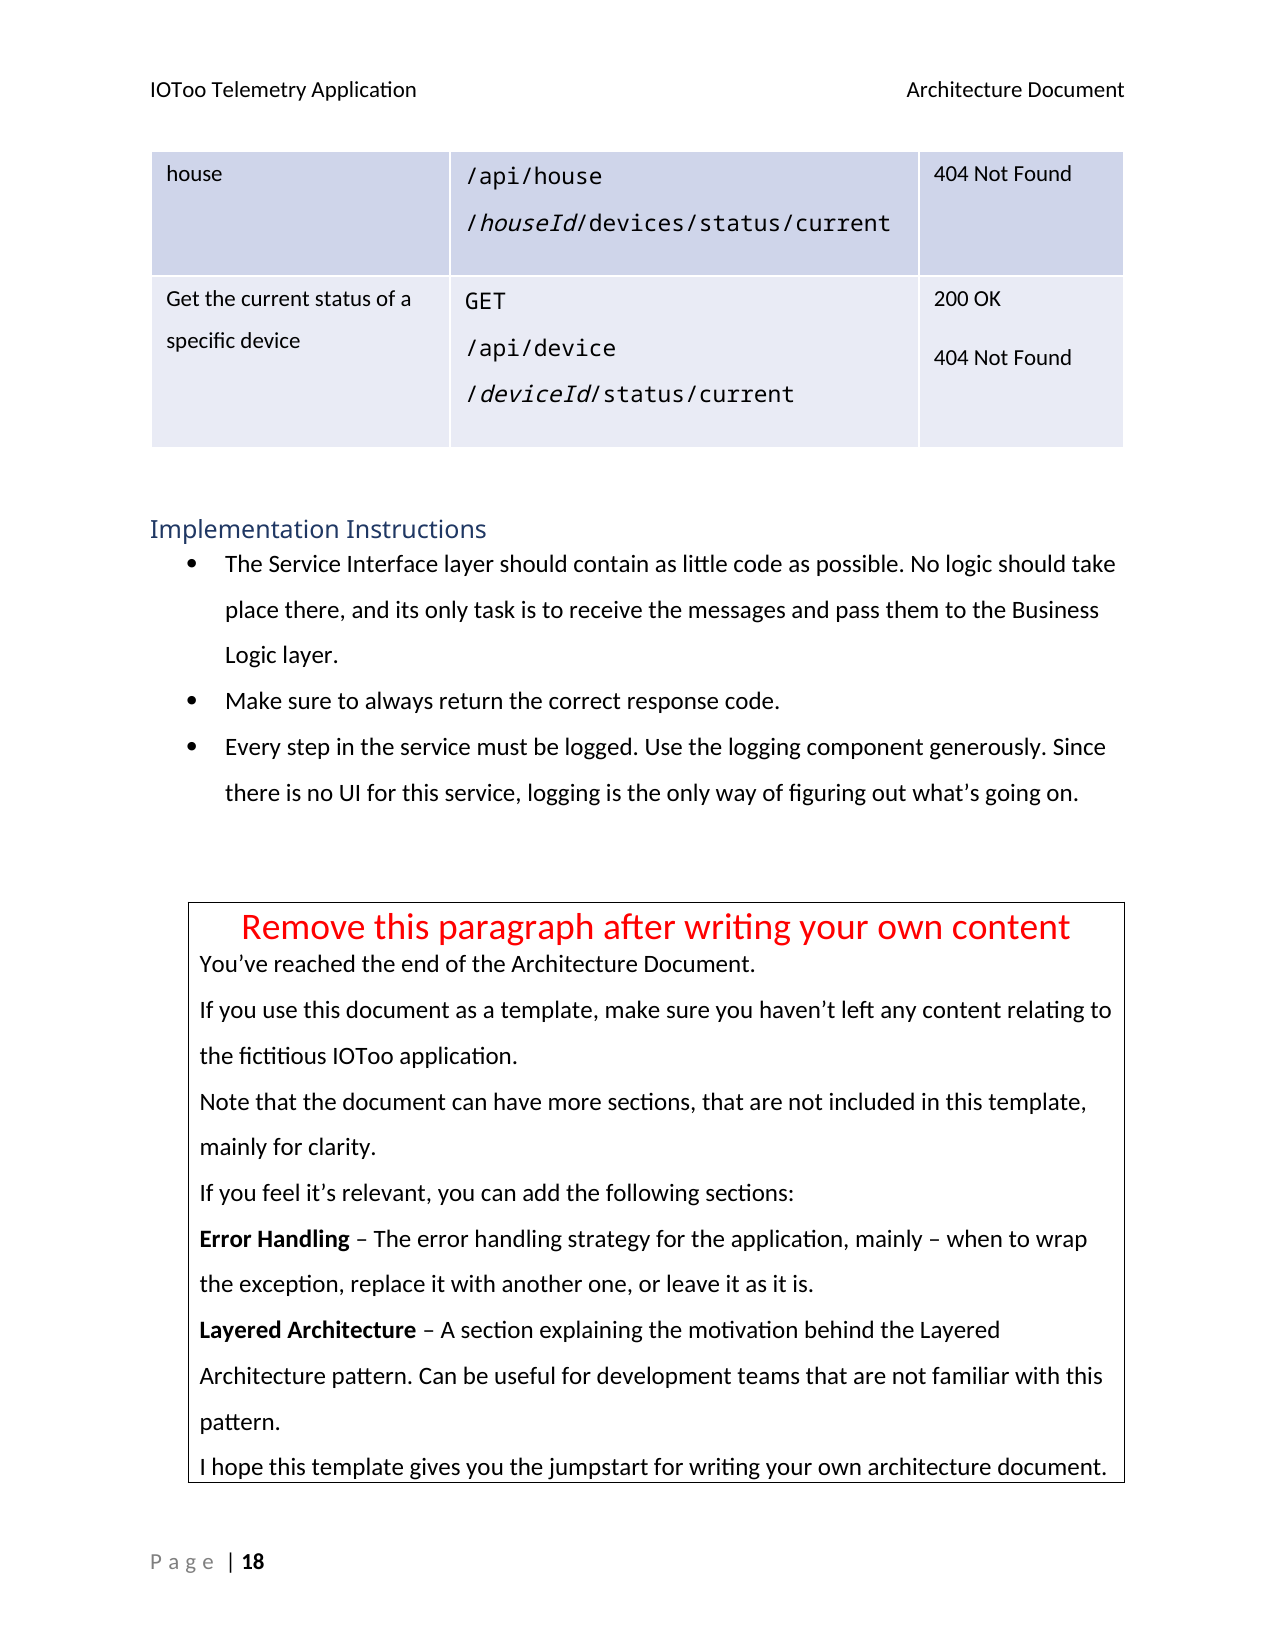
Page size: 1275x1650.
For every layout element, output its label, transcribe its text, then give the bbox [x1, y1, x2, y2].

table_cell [451, 152, 918, 275]
list The Service Interface layer should contain as little code as possible. No logic should take place there, and its only task is to receive the messages and pass them to the Business Logic layer. [187, 548, 1125, 670]
subtitle Implementation Instructions [150, 511, 1125, 545]
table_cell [152, 152, 449, 275]
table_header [189, 903, 1124, 1482]
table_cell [920, 152, 1123, 275]
table_cell Get the current status of a specific device [152, 277, 449, 447]
table_cell 200 OK 404 Not Found [920, 277, 1123, 447]
table_cell GET /api/device/deviceId/status/current [451, 277, 918, 447]
list Every step in the service must be logged. Use the logging component generously. Since there is no UI for this service, logging is the only way of figuring out what’s going on. [187, 731, 1125, 807]
list Make sure to always return the correct response code. [187, 685, 1125, 716]
